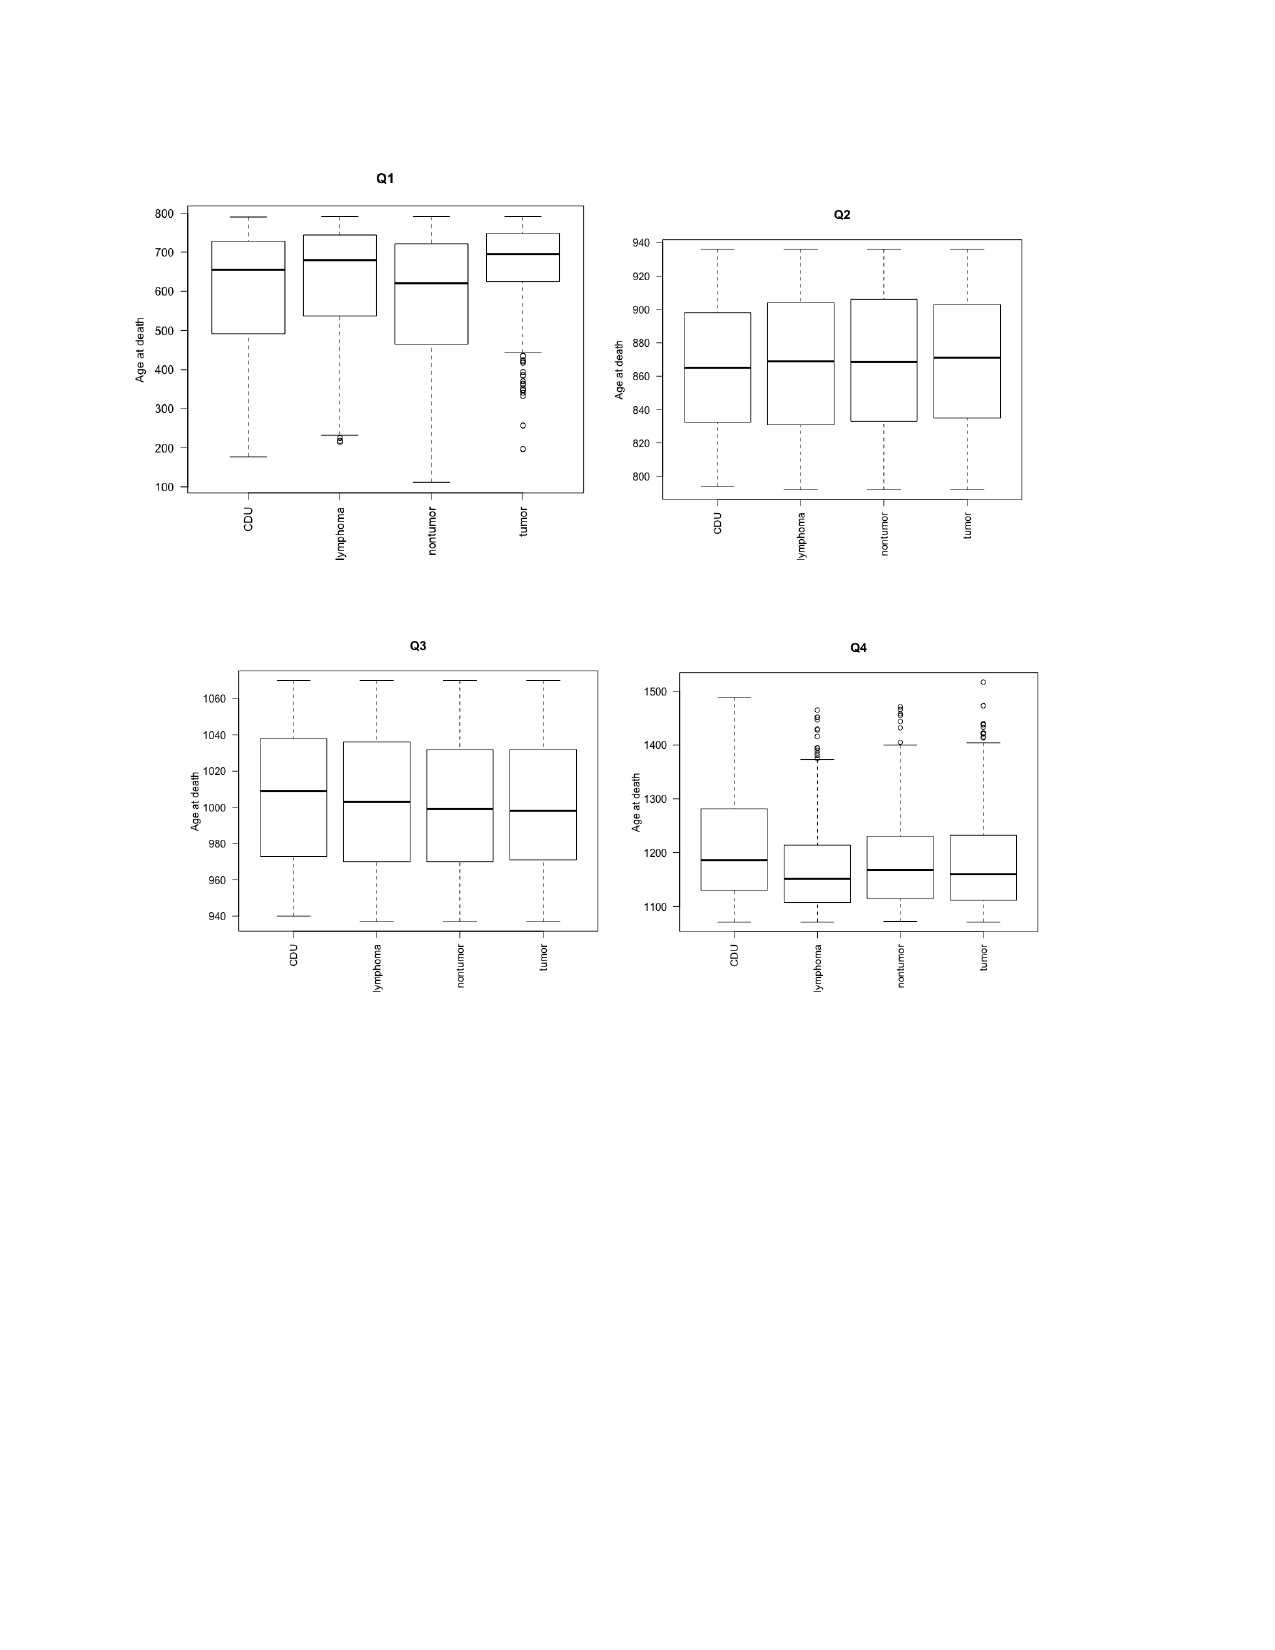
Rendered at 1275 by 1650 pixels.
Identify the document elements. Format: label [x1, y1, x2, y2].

picture [187, 620, 624, 995]
picture [628, 621, 1063, 995]
picture [131, 150, 1048, 563]
